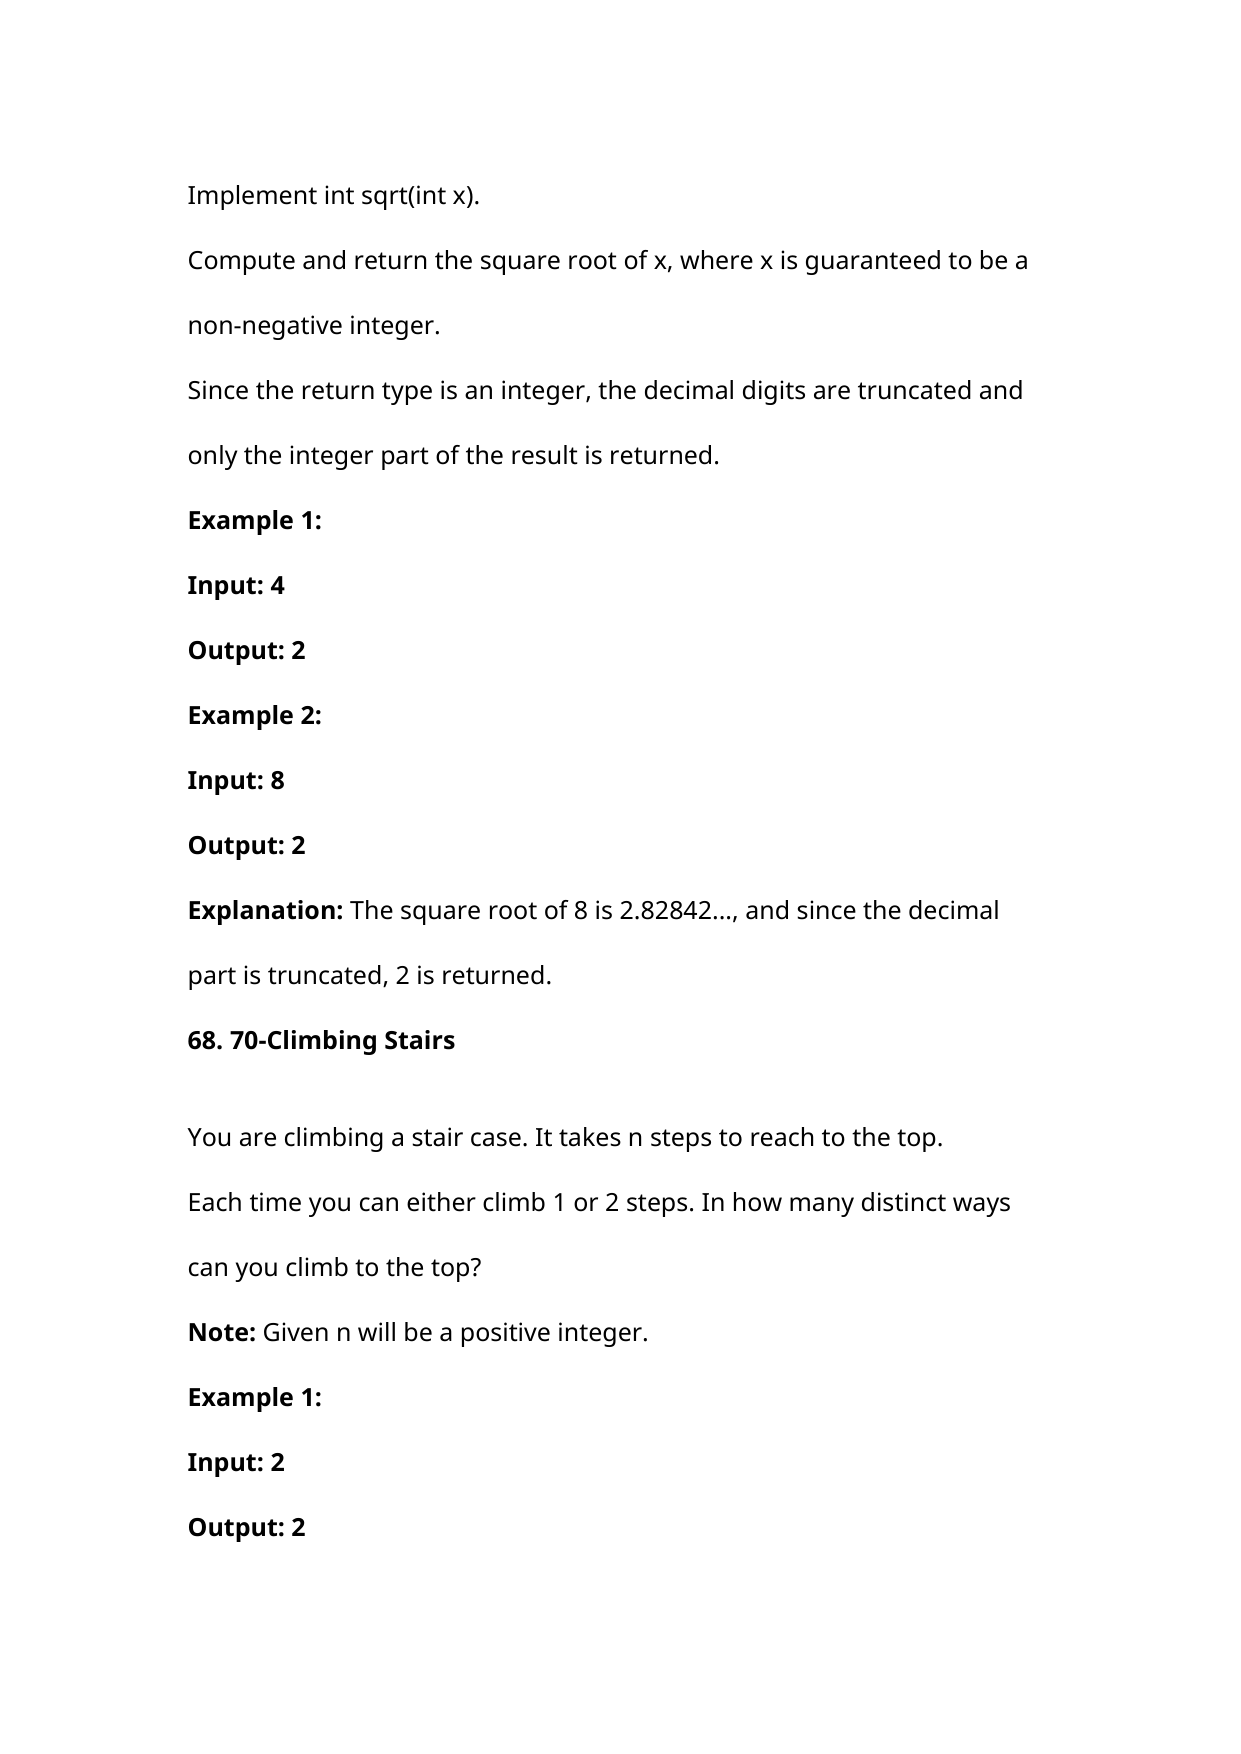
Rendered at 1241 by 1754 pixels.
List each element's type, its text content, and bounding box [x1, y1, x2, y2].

text Output: 2 [187, 617, 1053, 682]
text Output: 2 [187, 812, 1053, 877]
text Example 1: [187, 487, 1053, 552]
text Since the return type is an integer, the decimal digits are truncated and only the integer part of the result is returned. [187, 357, 1053, 487]
text You are climbing a stair case. It takes n steps to reach to the top. [187, 1104, 1053, 1169]
text Input: 8 [187, 747, 1053, 812]
text Compute and return the square root of x, where x is guaranteed to be a non-negative integer. [187, 227, 1053, 357]
text Example 2: [187, 682, 1053, 747]
text Explanation: The square root of 8 is 2.82842..., and since the decimal part is truncated, 2 is returned. [187, 877, 1053, 1007]
text Output: 2 [187, 1494, 1053, 1559]
text Note: Given n will be a positive integer. [187, 1299, 1053, 1364]
text Implement int sqrt(int x). [187, 162, 1053, 227]
text Input: 2 [187, 1429, 1053, 1494]
text Each time you can either climb 1 or 2 steps. In how many distinct ways can you climb to the top? [187, 1169, 1053, 1299]
text 68. 70-Climbing Stairs [187, 1007, 1053, 1072]
text Input: 4 [187, 552, 1053, 617]
text Example 1: [187, 1364, 1053, 1429]
